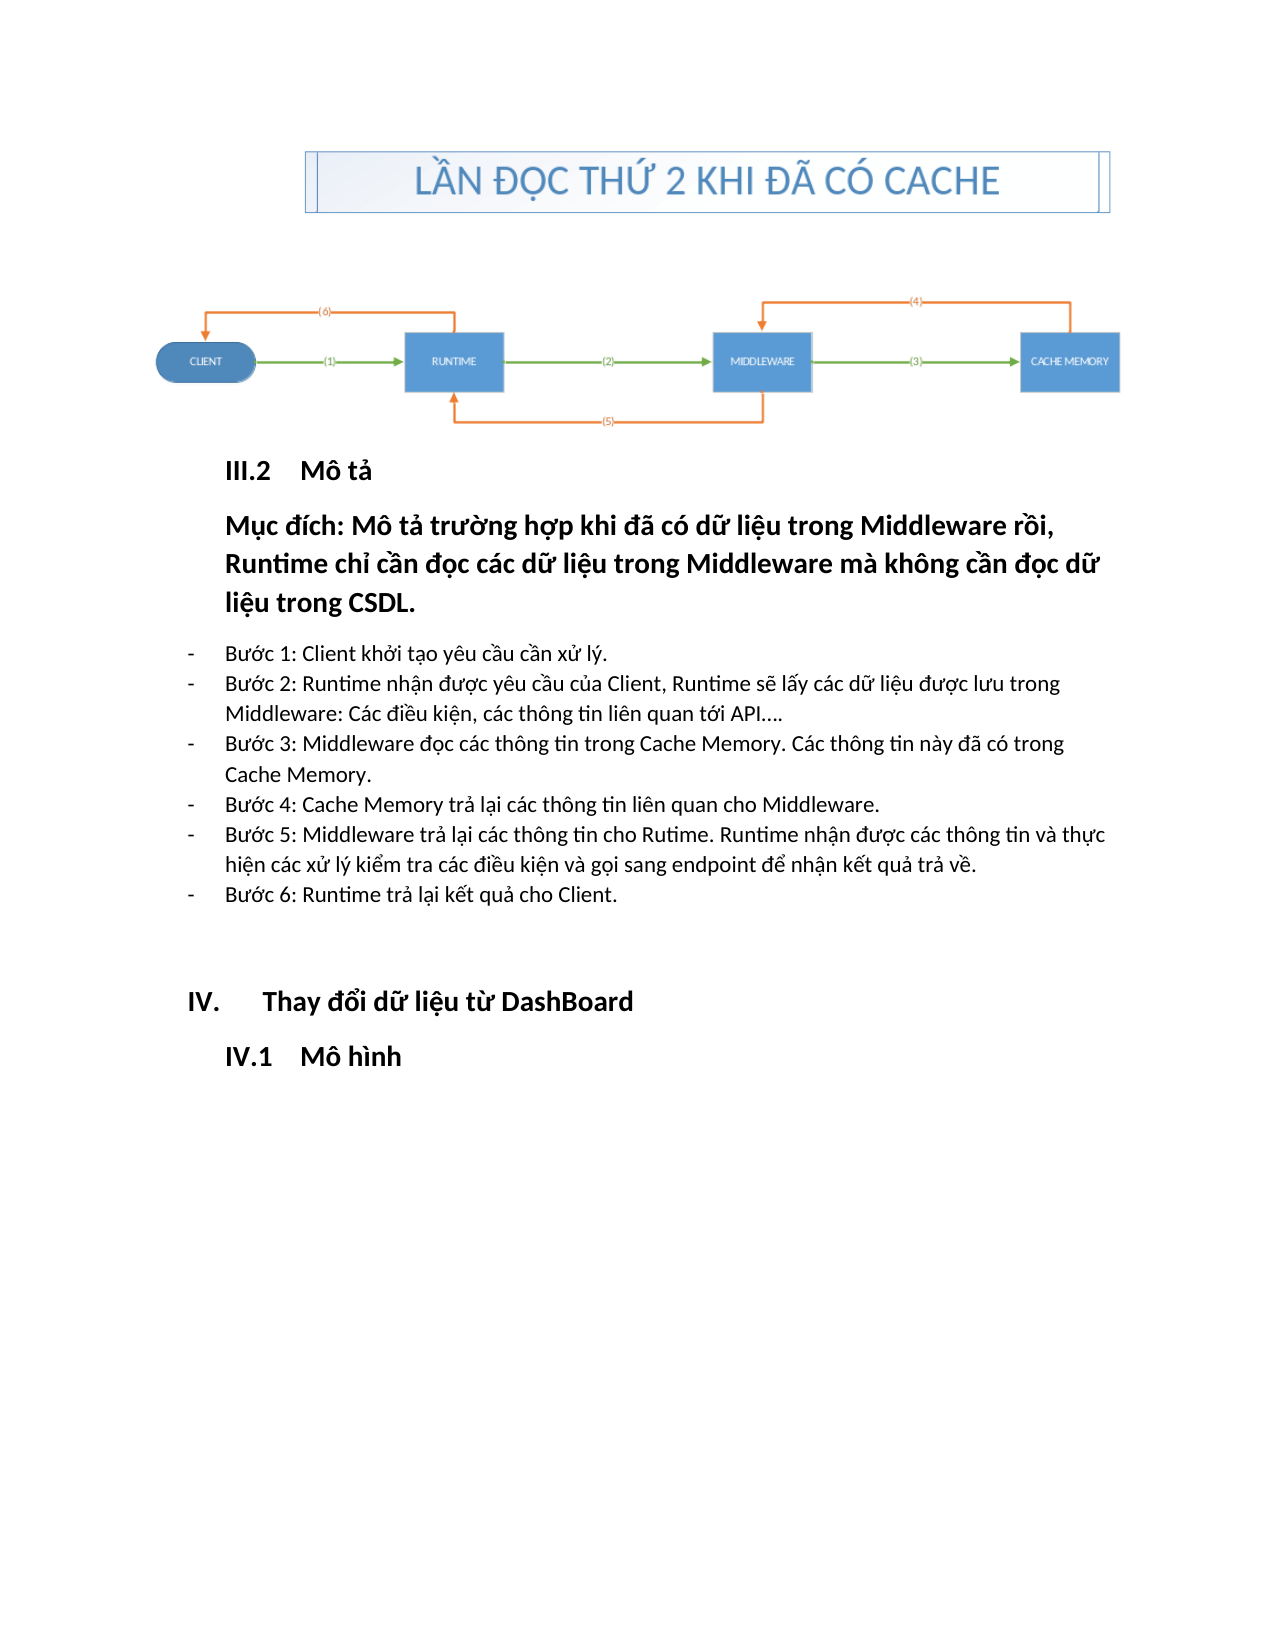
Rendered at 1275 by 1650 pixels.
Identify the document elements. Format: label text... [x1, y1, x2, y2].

list Bước 6: Runtime trả lại kết quả cho Client. [187, 881, 1125, 909]
text IV.1 Mô hình [225, 1038, 1125, 1073]
list Thay đổi dữ liệu từ DashBoard [187, 983, 1125, 1018]
text Mục đích: Mô tả trường hợp khi đã có dữ liệu trong Middleware rồi, Runtime chỉ cần đọc các dữ liệu trong Middleware mà không cần đọc dữ liệu trong CSDL. [225, 507, 1125, 619]
list Bước 2: Runtime nhận được yêu cầu của Client, Runtime sẽ lấy các dữ liệu được lưu trong Middleware: Các điều kiện, các thông tin liên quan tới API…. [187, 669, 1125, 727]
list Bước 3: Middleware đọc các thông tin trong Cache Memory. Các thông tin này đã có trong Cache Memory. [187, 729, 1125, 788]
list Bước 5: Middleware trả lại các thông tin cho Rutime. Runtime nhận được các thông tin và thực hiện các xử lý kiểm tra các điều kiện và gọi sang endpoint để nhận kết quả trả về. [187, 820, 1125, 878]
list Bước 4: Cache Memory trả lại các thông tin liên quan cho Middleware. [187, 790, 1125, 818]
list Bước 1: Client khởi tạo yêu cầu cần xử lý. [187, 639, 1125, 667]
text III.2 Mô tả [225, 452, 1125, 487]
